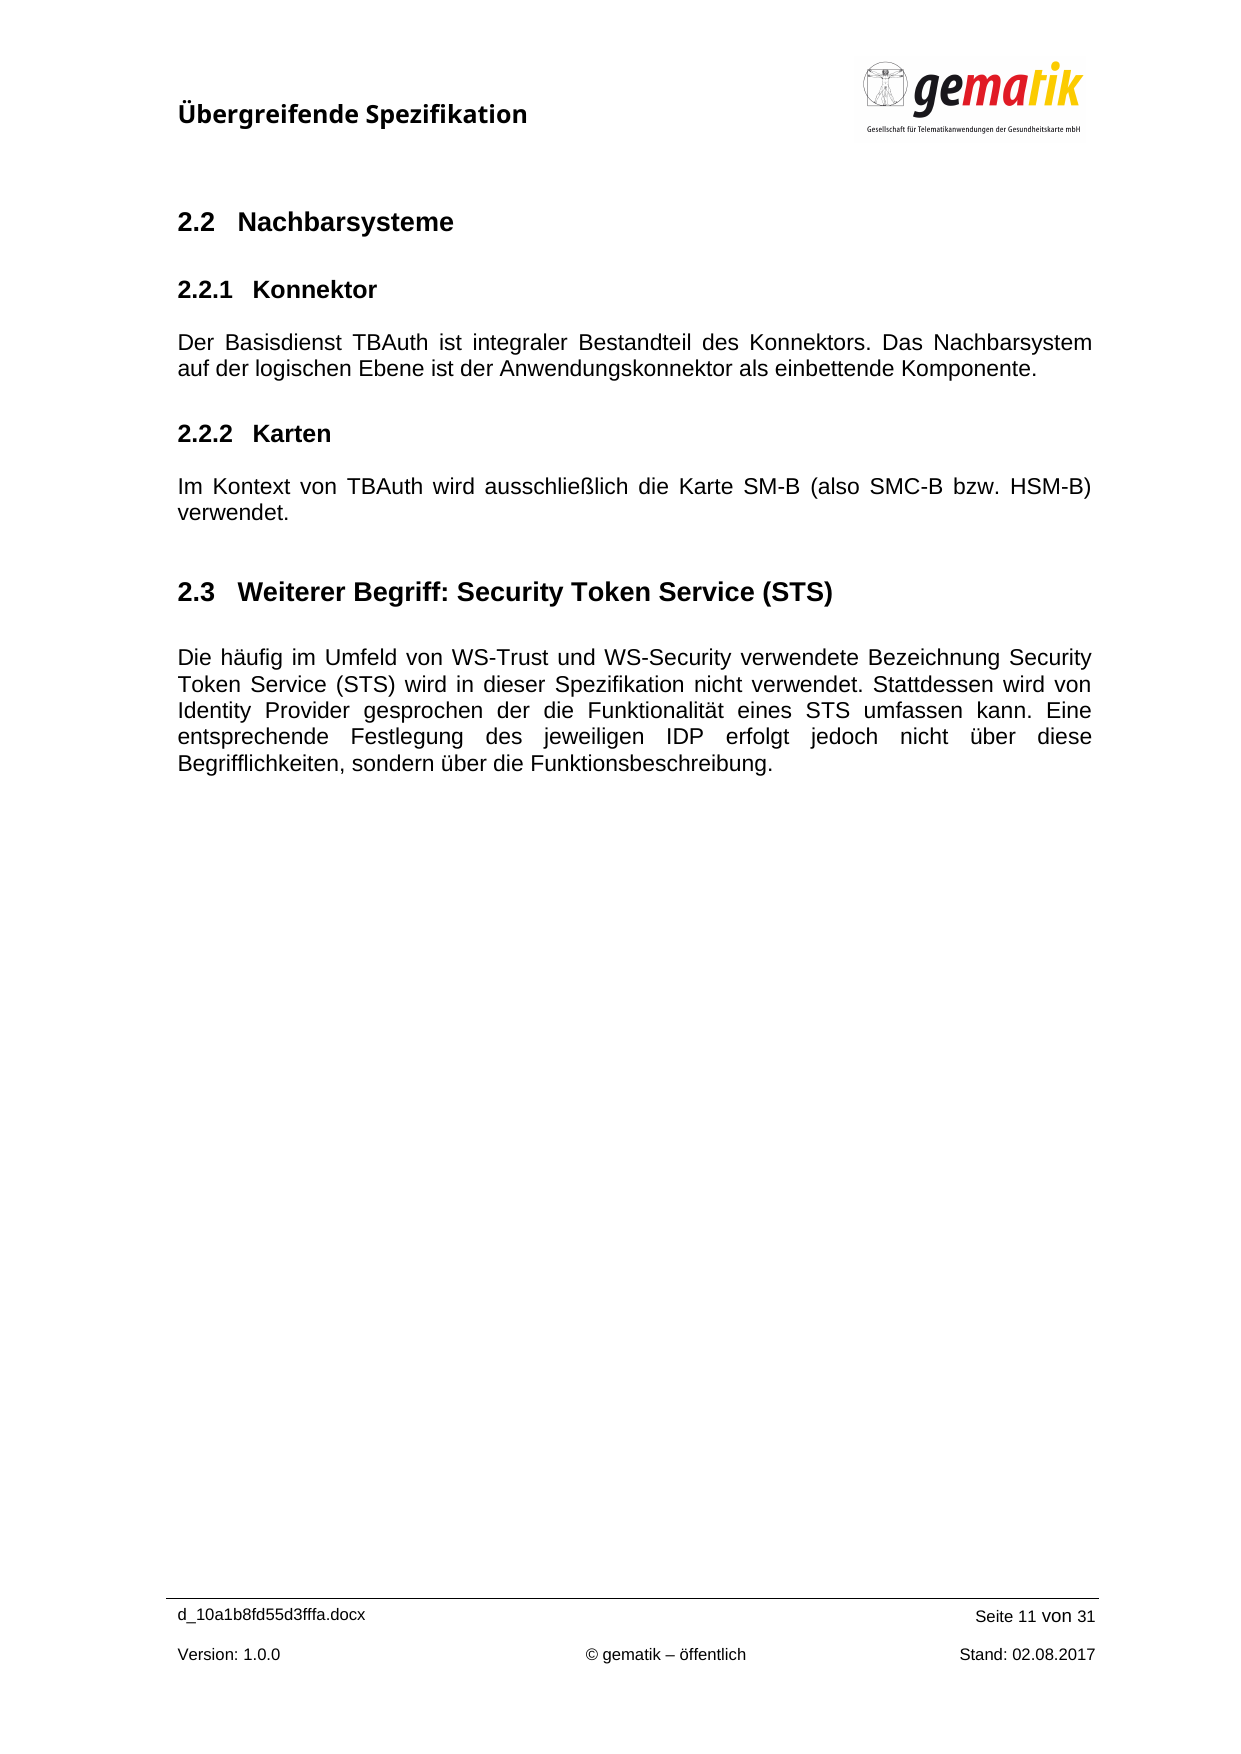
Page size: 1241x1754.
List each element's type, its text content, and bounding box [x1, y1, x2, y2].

text Im Kontext von TBAuth wird ausschließlich die Karte SM-B (also SMC-B bzw. HSM-B) verwendet. [177, 473, 1092, 526]
text Die häufig im Umfeld von WS-Trust und WS-Security verwendete Bezeichnung Security Token Service (STS) wird in dieser Spezifikation nicht verwendet. Stattdessen wird von Identity Provider gesprochen der die Funktionalität eines STS umfassen kann. Eine entsprechende Festlegung des jeweiligen IDP erfolgt jedoch nicht über diese Begrifflichkeiten, sondern über die Funktionsbeschreibung. [177, 644, 1092, 776]
subtitle Konnektor [177, 275, 1092, 304]
subtitle Karten [177, 419, 1092, 448]
text Der Basisdienst TBAuth ist integraler Bestandteil des Konnektors. Das Nachbarsystem auf der logischen Ebene ist der Anwendungskonnektor als einbettende Komponente. [177, 329, 1092, 382]
subtitle Nachbarsysteme [177, 206, 1092, 238]
subtitle Weiterer Begriff: Security Token Service (STS) [177, 576, 1092, 607]
picture [854, 56, 1086, 143]
